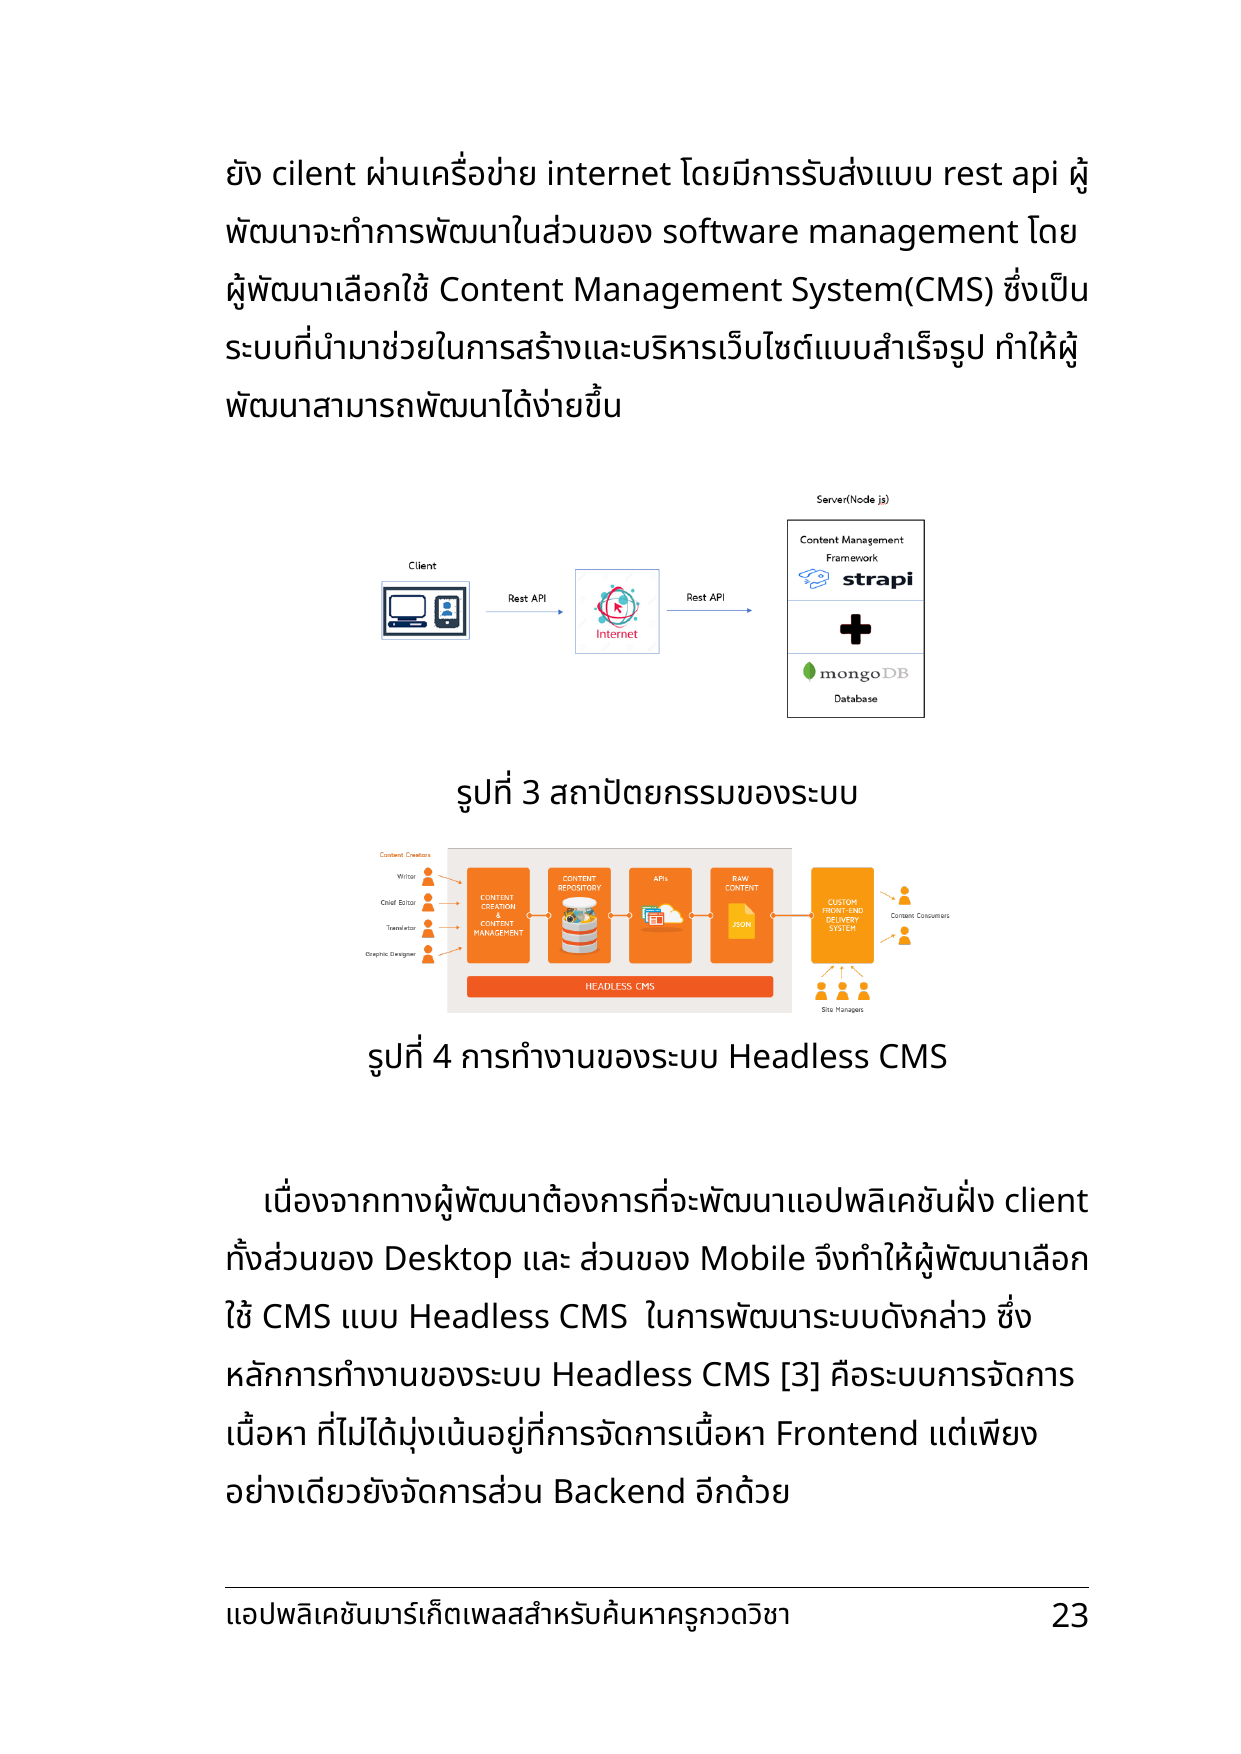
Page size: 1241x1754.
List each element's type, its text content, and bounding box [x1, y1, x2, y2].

picture [364, 847, 951, 1014]
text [225, 150, 1090, 433]
text รูปที่ 4 การทำงานของระบบ Headless CMS [225, 1033, 1090, 1084]
text เนื่องจากทางผู้พัฒนาต้องการที่จะพัฒนาแอปพลิเคชันฝั่ง client ทั้งส่วนของ Desktop และ ส่วนของ Mobile จึงทำให้ผู้พัฒนาเลือกใช้ CMS แบบ Headless CMS ในการพัฒนาระบบดังกล่าว ซึ่งหลักการทำงานของระบบ Headless CMS คือระบบการจัดการเนื้อหา ที่ไม่ได้มุ่งเน้นอยู่ที่การจัดการเนื้อหา Frontend แต่เพียงอย่างเดียวยังจัดการส่วน Backend อีกด้วย [225, 1177, 1090, 1518]
text รูปที่ 3 สถาปัตยกรรมของระบบ [225, 769, 1090, 819]
picture [357, 461, 958, 750]
